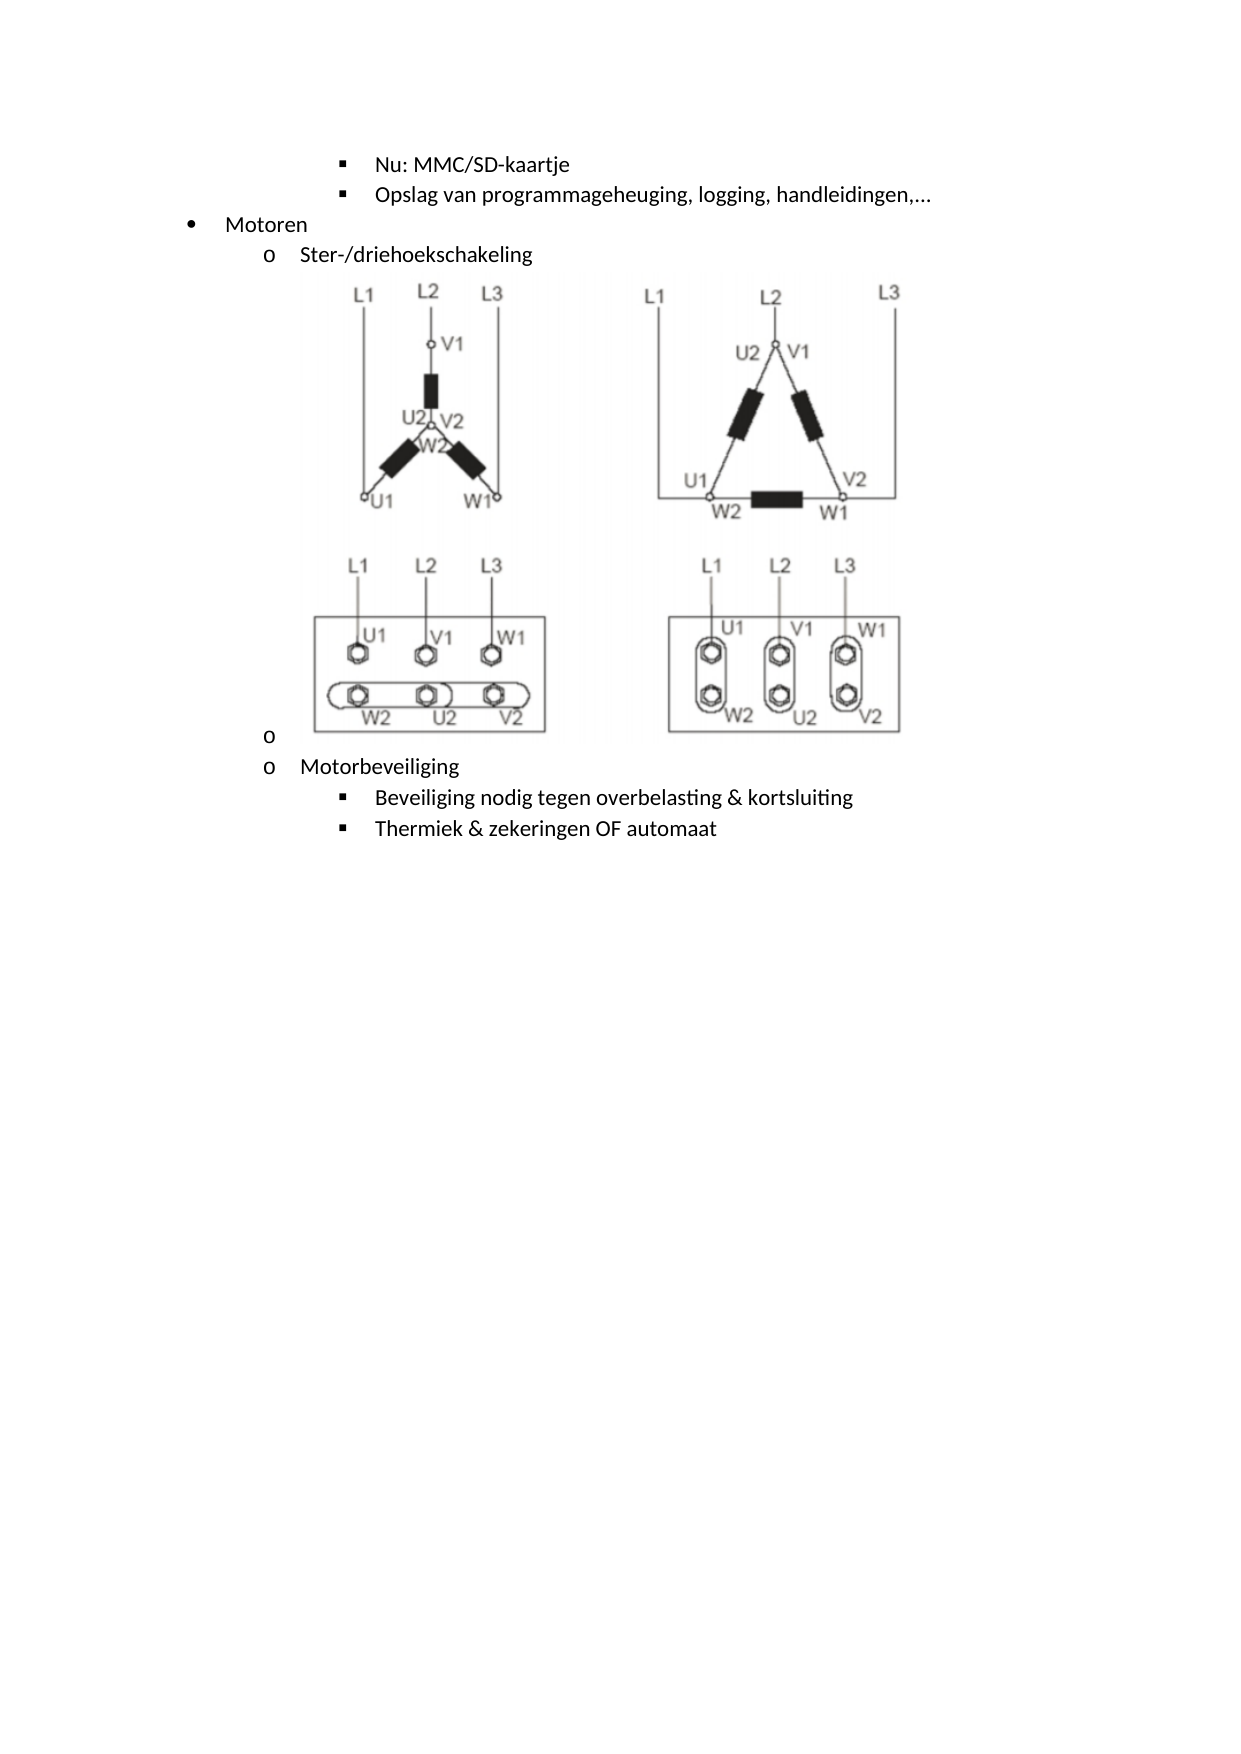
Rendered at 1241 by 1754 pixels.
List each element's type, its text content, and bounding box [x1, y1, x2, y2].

list Beveiliging nodig tegen overbelasting & kortsluiting [337, 783, 1090, 811]
list Thermiek & zekeringen OF automaat [337, 814, 1090, 842]
list Ster-/driehoekschakeling [262, 241, 1090, 270]
list Motoren [187, 210, 1090, 238]
picture [300, 272, 914, 744]
list Nu: MMC/SD-kaartje [337, 150, 1090, 178]
list Opslag van programmageheuging, logging, handleidingen,... [337, 180, 1090, 208]
list Motorbeveiliging [262, 752, 1090, 781]
